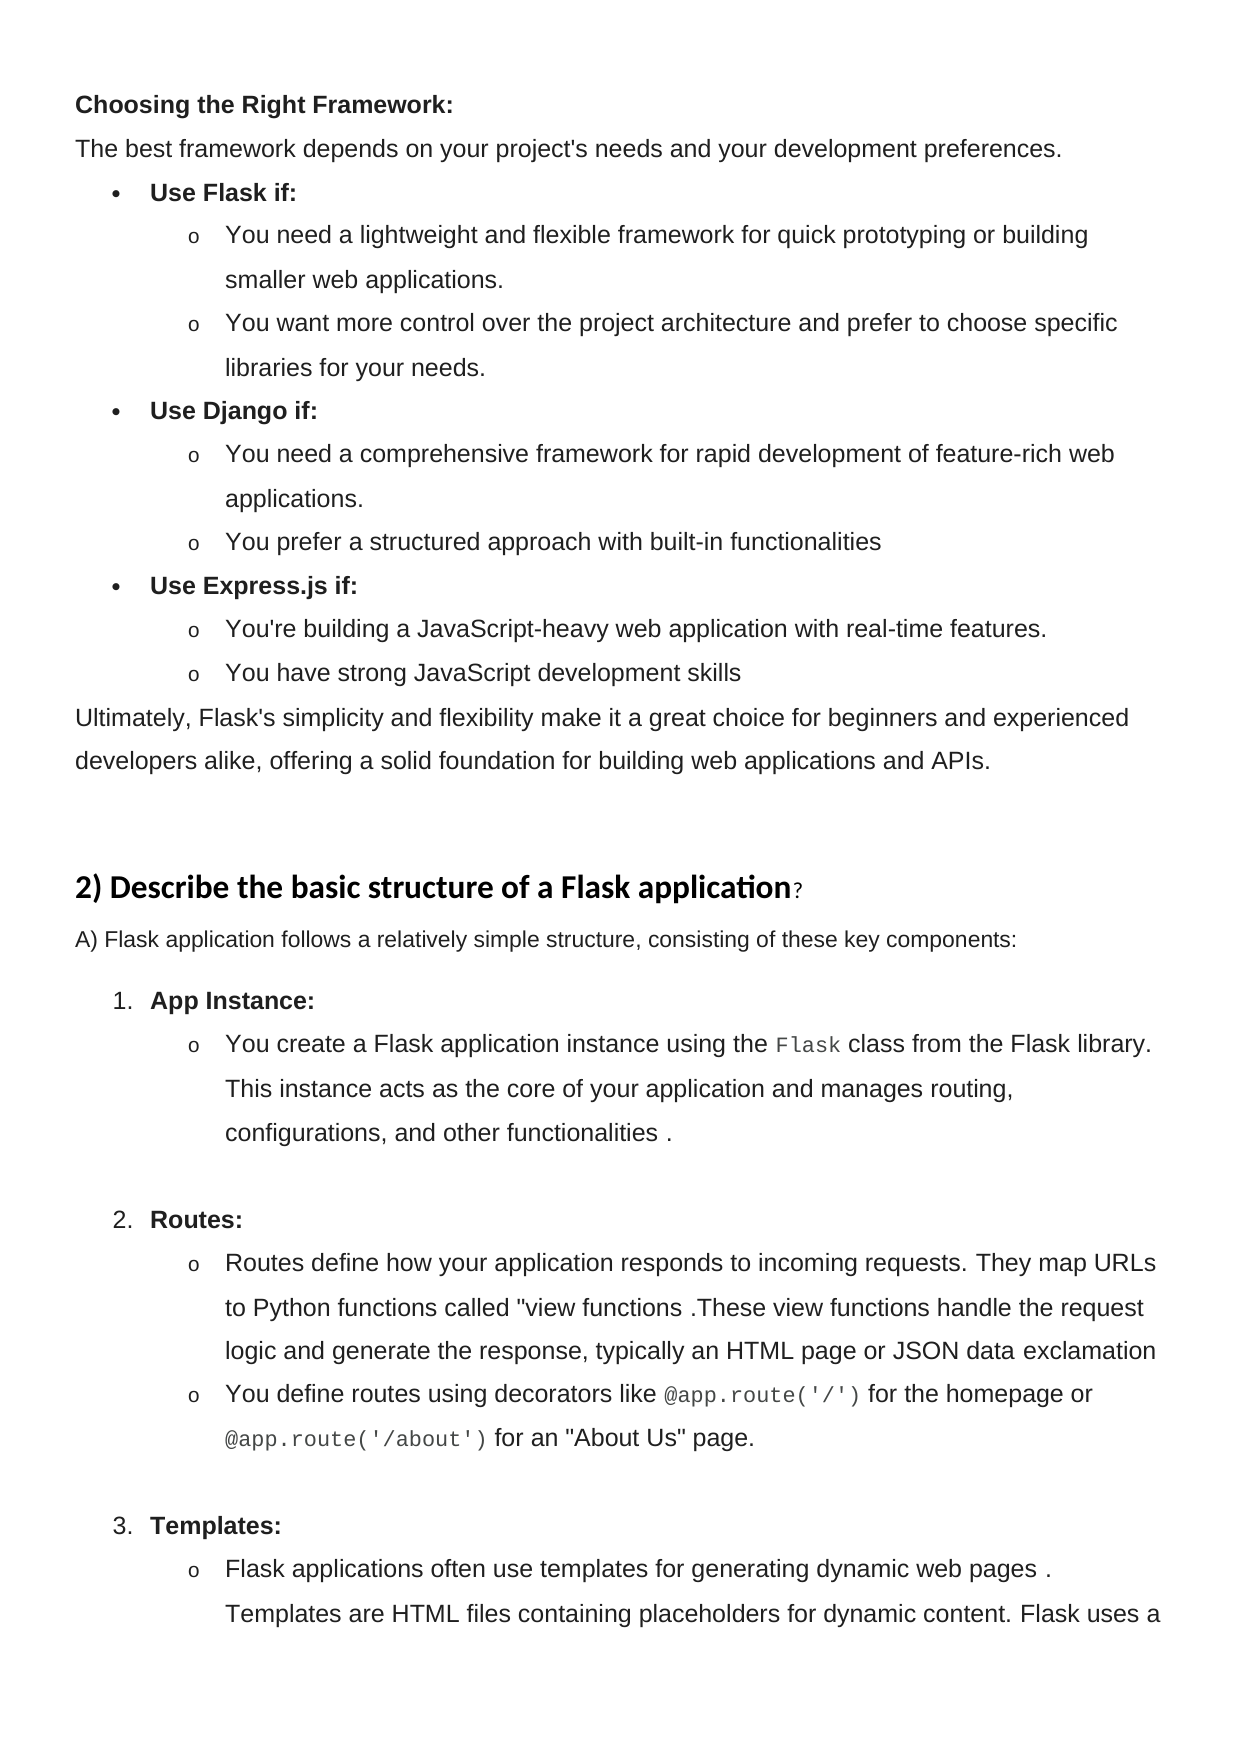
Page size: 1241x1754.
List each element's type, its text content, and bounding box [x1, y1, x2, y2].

list Use Flask if: [112, 162, 1165, 206]
list You define routes using decorators like @app.route('/') for the homepage or @app.route('/about') for an "About Us" page. [187, 1365, 1165, 1453]
list You need a lightweight and flexible framework for quick prototyping or building smaller web applications. [187, 206, 1165, 294]
list Routes: [112, 1190, 1165, 1234]
list You prefer a structured approach with built-in functionalities [187, 512, 1165, 556]
list You want more control over the project architecture and prefer to choose specific libraries for your needs. [187, 294, 1165, 381]
list Routes define how your application responds to incoming requests. They map URLs to Python functions called "view functions .These view functions handle the request logic and generate the response, typically an HTML page or JSON data exclamation [187, 1234, 1165, 1365]
list You create a Flask application instance using the Flask class from the Flask library. This instance acts as the core of your application and manages routing, configurations, and other functionalities . [187, 1015, 1165, 1146]
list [187, 1540, 1165, 1628]
list You're building a JavaScript-heavy web application with real-time features. [187, 600, 1165, 644]
text A) Flask application follows a relatively simple structure, consisting of these key components: [75, 926, 1165, 953]
list Use Express.js if: [112, 556, 1165, 600]
list Templates: [112, 1496, 1165, 1540]
text Choosing the Right Framework: [75, 75, 1165, 119]
list You have strong JavaScript development skills [187, 644, 1165, 687]
list Use Django if: [112, 381, 1165, 425]
list You need a comprehensive framework for rapid development of feature-rich web applications. [187, 425, 1165, 512]
text The best framework depends on your project's needs and your development preferences. [75, 119, 1165, 162]
list App Instance: [112, 971, 1165, 1015]
text Ultimately, Flask's simplicity and flexibility make it a great choice for beginners and experienced developers alike, offering a solid foundation for building web applications and APIs. [75, 687, 1165, 775]
text 2) Describe the basic structure of a Flask application? [75, 866, 1165, 906]
